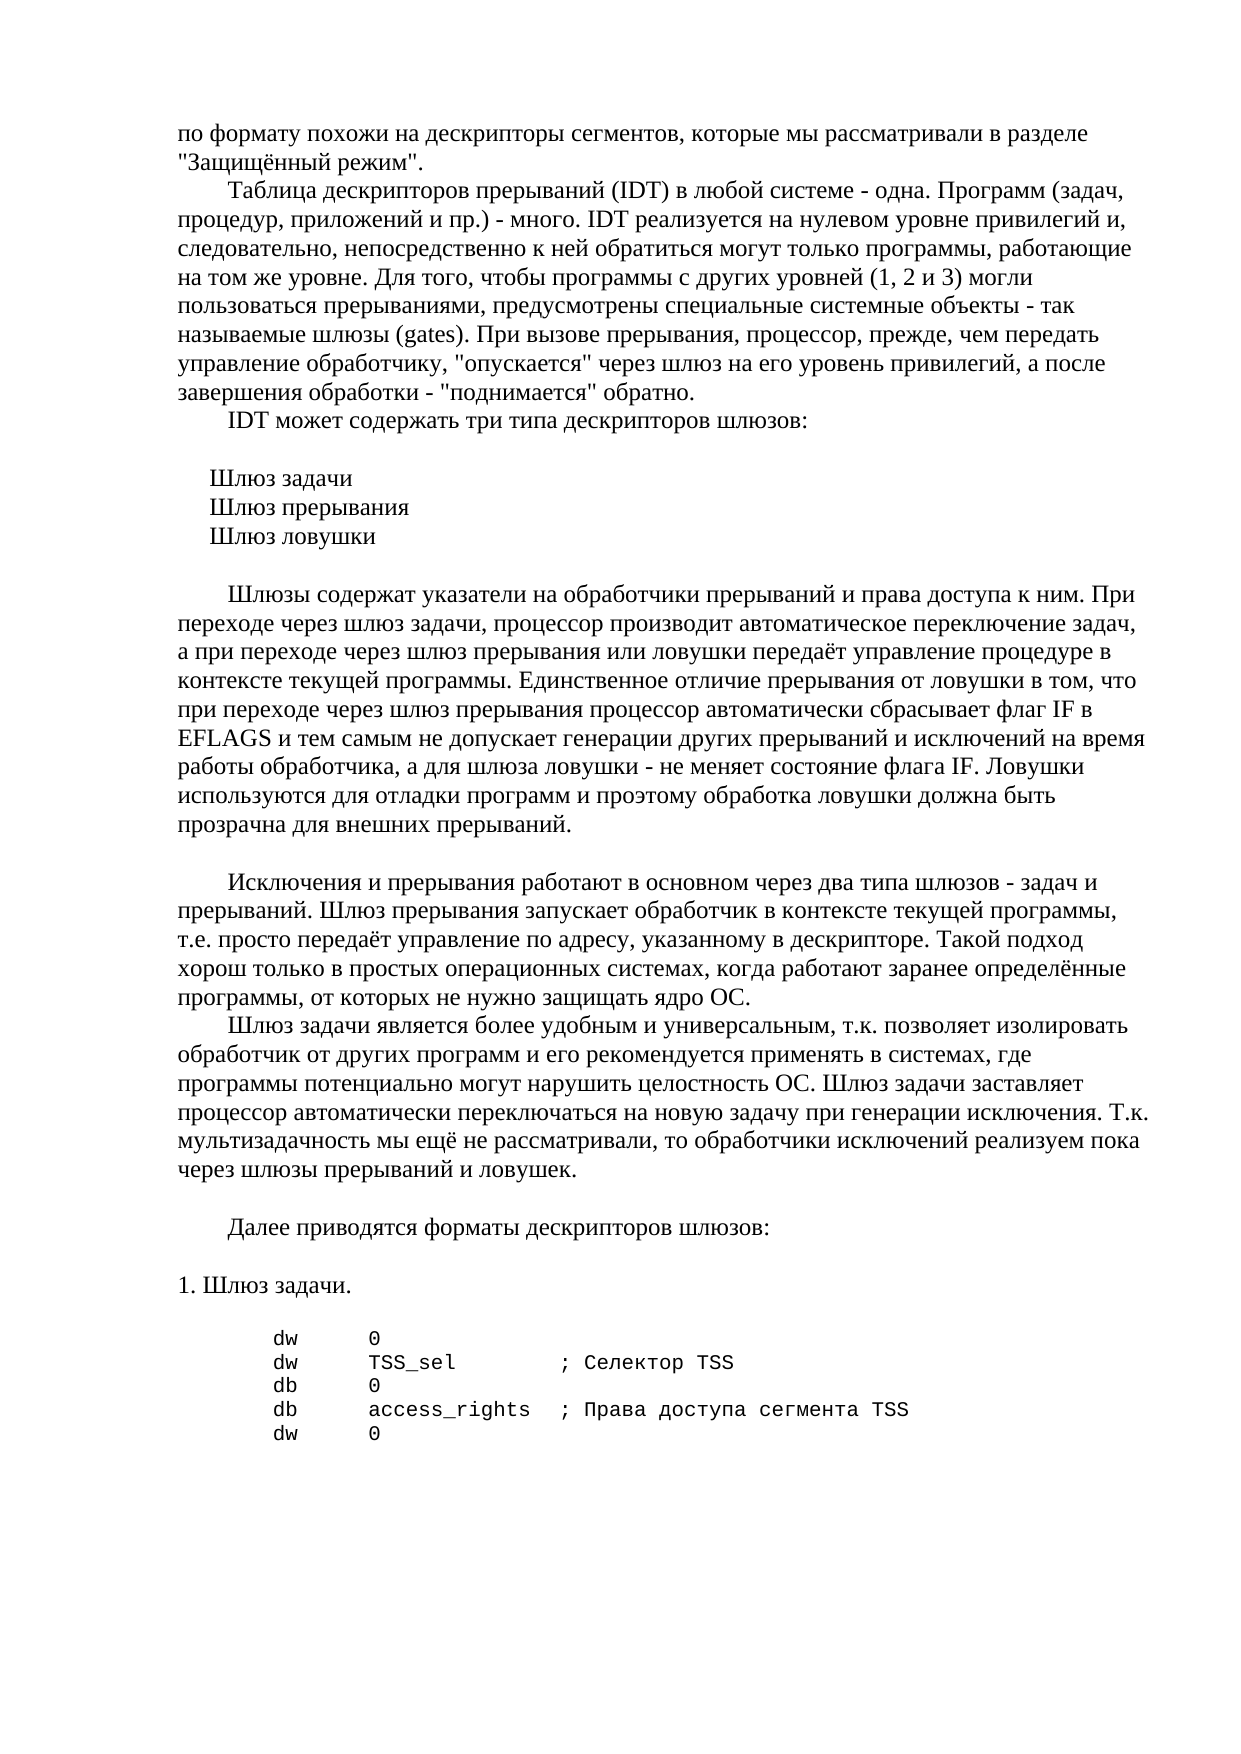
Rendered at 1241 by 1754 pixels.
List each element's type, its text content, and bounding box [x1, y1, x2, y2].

text db access_rights ; Права доступа сегмента TSS [177, 1399, 1152, 1423]
text dw TSS_sel ; Селектор TSS [177, 1352, 1152, 1375]
text Далее приводятся форматы дескрипторов шлюзов: [177, 1212, 1152, 1241]
text dw 0 [177, 1328, 1152, 1352]
text 1. Шлюз задачи. [177, 1270, 1152, 1299]
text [177, 118, 1152, 434]
text Исключения и прерывания работают в основном через два типа шлюзов - задач и прерываний. Шлюз прерывания запускает обработчик в контексте текущей программы, т.е. просто передаёт управление по адресу, указанному в дескрипторе. Такой подход хорош только в простых операционных системах, когда работают заранее определённые программы, от которых не нужно защищать ядро ОС. Шлюз задачи является более удобным и универсальным, т.к. позволяет изолировать обработчик от других программ и его рекомендуется применять в системах, где программы потенциально могут нарушить целостность ОС. Шлюз задачи заставляет процессор автоматически переключаться на новую задачу при генерации исключения. Т.к. мультизадачность мы ещё не рассматривали, то обработчики исключений реализуем пока через шлюзы прерываний и ловушек. [177, 867, 1152, 1183]
text  Шлюз ловушки [177, 521, 1152, 550]
text Шлюзы содержат указатели на обработчики прерываний и права доступа к ним. При переходе через шлюз задачи, процессор производит автоматическое переключение задач, а при переходе через шлюз прерывания или ловушки передаёт управление процедуре в контексте текущей программы. Единственное отличие прерывания от ловушки в том, что при переходе через шлюз прерывания процессор автоматически сбрасывает флаг IF в EFLAGS и тем самым не допускает генерации других прерываний и исключений на время работы обработчика, а для шлюза ловушки - не меняет состояние флага IF. Ловушки используются для отладки программ и проэтому обработка ловушки должна быть прозрачна для внешних прерываний. [177, 579, 1152, 838]
text  Шлюз задачи [177, 463, 1152, 492]
text db 0 [177, 1375, 1152, 1399]
text dw 0 [177, 1423, 1152, 1446]
text  Шлюз прерывания [177, 492, 1152, 521]
